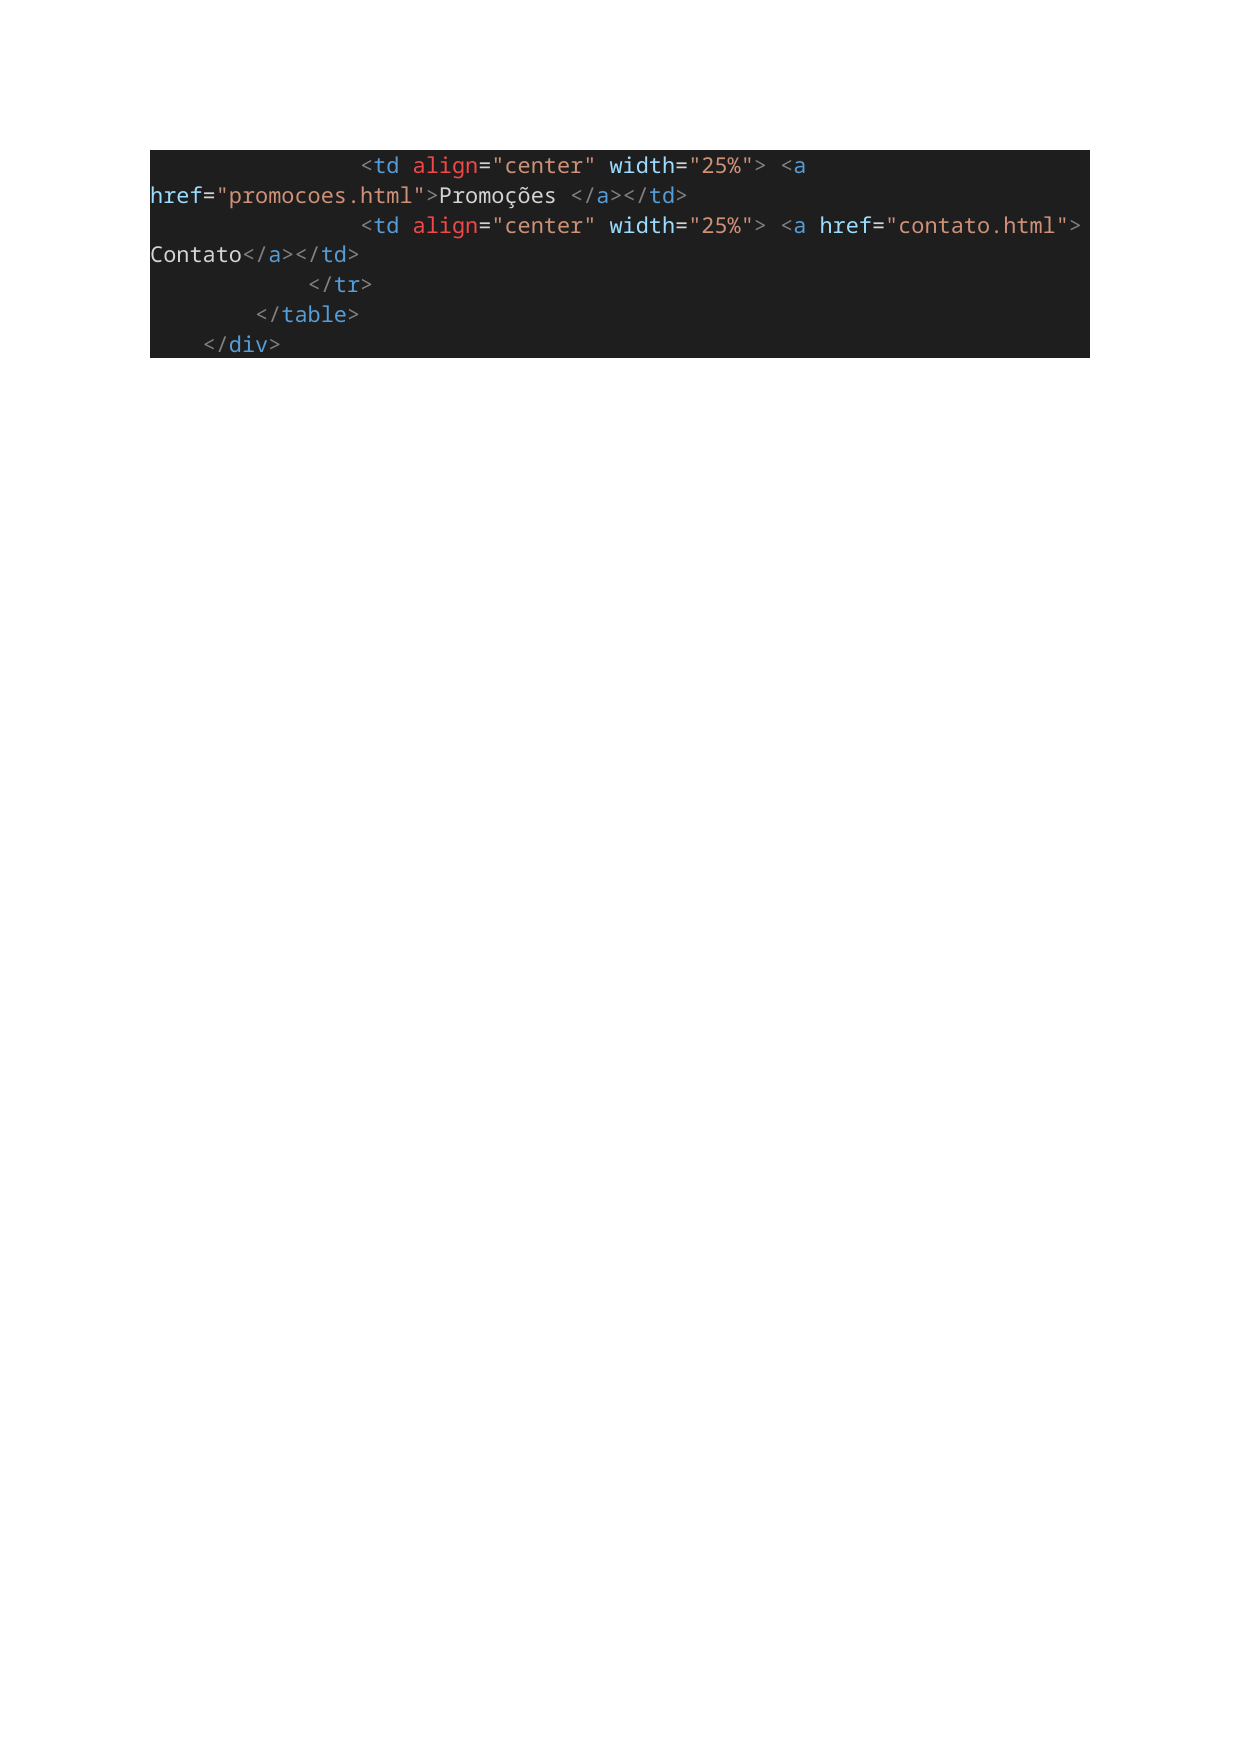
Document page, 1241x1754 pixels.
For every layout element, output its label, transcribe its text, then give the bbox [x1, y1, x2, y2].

text </tr> [150, 269, 1090, 299]
text </div> [150, 329, 1090, 358]
text <td align="center" width="25%"> <a href="contato.html"> Contato</a></td> [150, 209, 1090, 269]
text <td align="center" width="25%"> <a href="promocoes.html">Promoções </a></td> [150, 150, 1090, 209]
text </table> [150, 299, 1090, 329]
